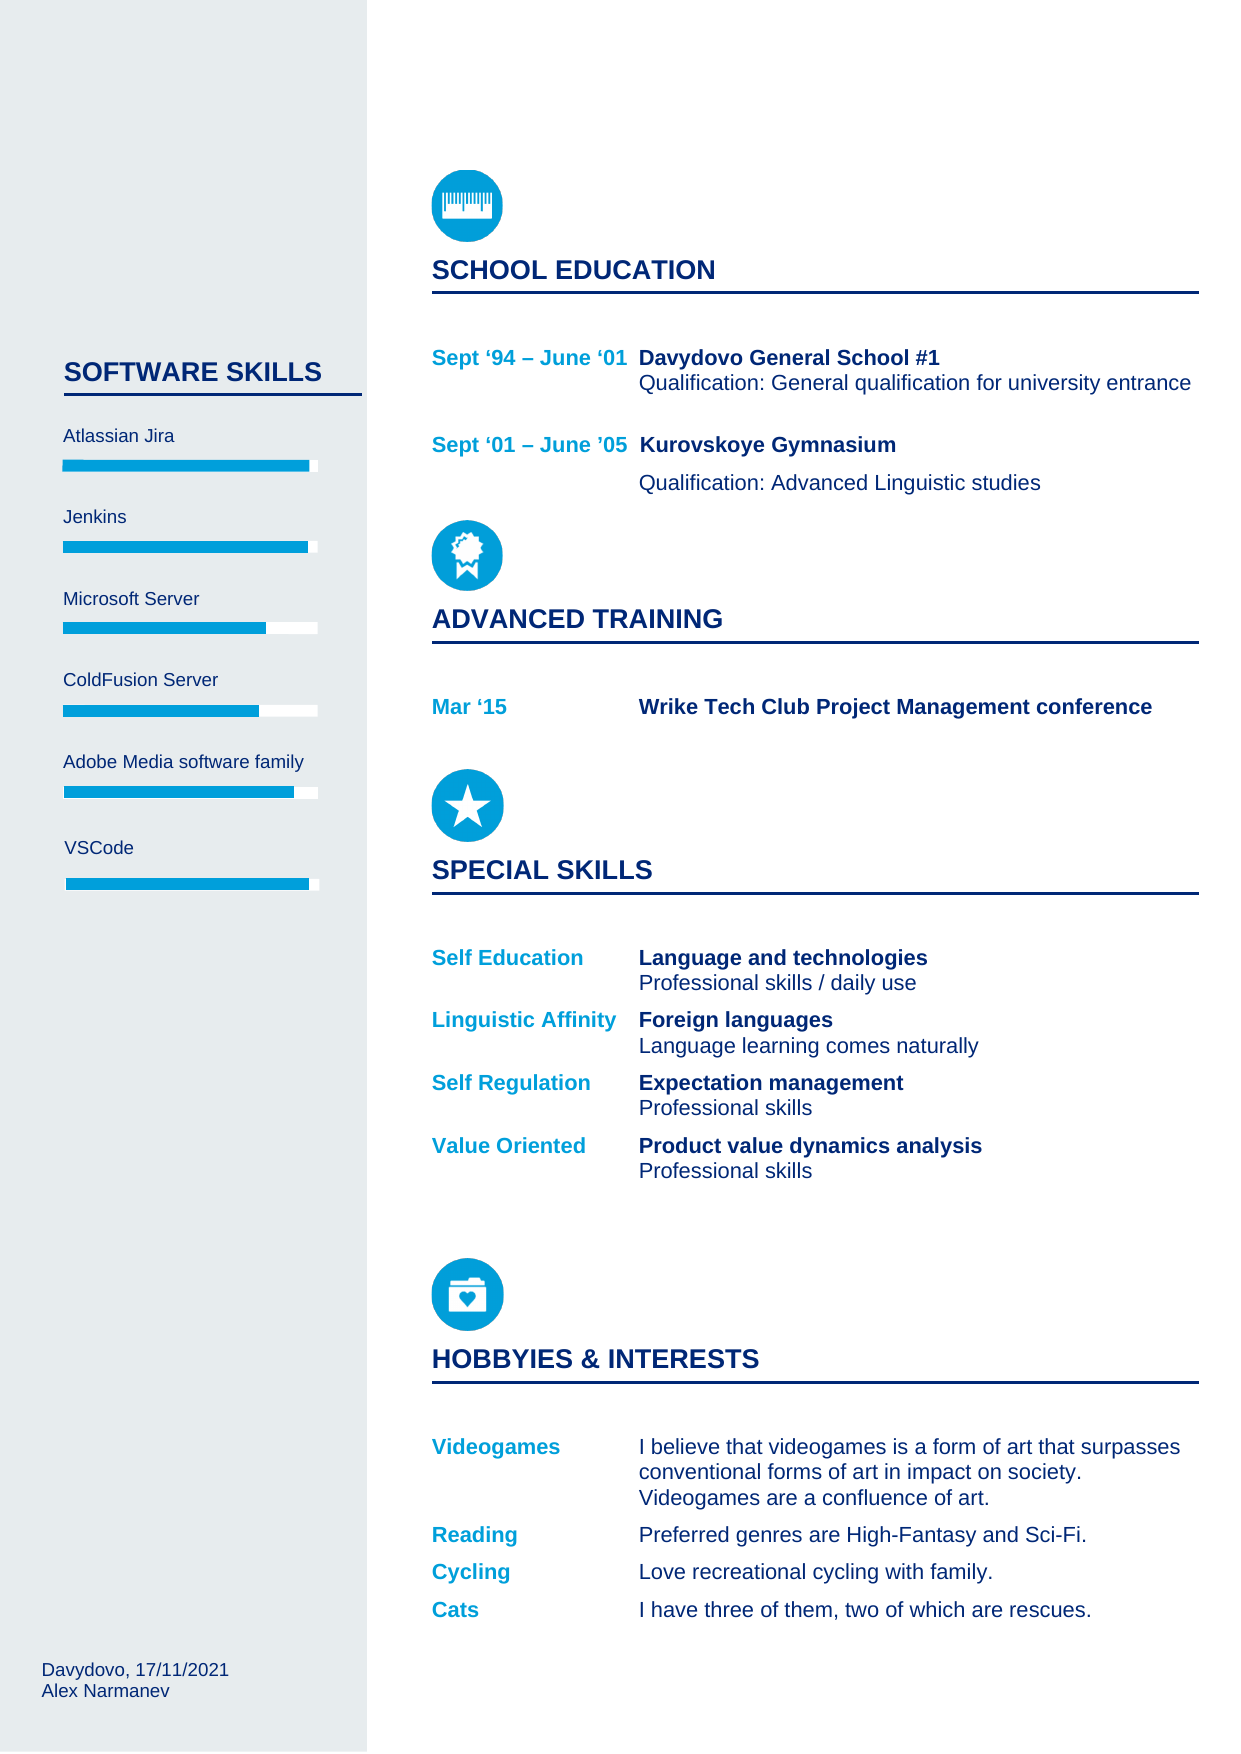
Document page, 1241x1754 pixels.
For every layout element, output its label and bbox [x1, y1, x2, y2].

picture [477, 815, 504, 842]
picture [479, 170, 503, 196]
picture [431, 564, 458, 591]
picture [431, 520, 459, 548]
picture [476, 769, 504, 796]
picture [449, 1278, 486, 1311]
picture [431, 769, 459, 797]
picture [476, 565, 503, 591]
picture [453, 533, 482, 563]
picture [477, 215, 503, 242]
picture [477, 1304, 504, 1331]
picture [431, 814, 458, 842]
picture [443, 193, 491, 218]
picture [476, 1258, 504, 1285]
picture [431, 170, 455, 197]
picture [476, 520, 503, 546]
picture [447, 787, 488, 825]
picture [431, 1258, 459, 1286]
picture [457, 563, 477, 577]
picture [431, 214, 458, 242]
picture [431, 1304, 458, 1331]
